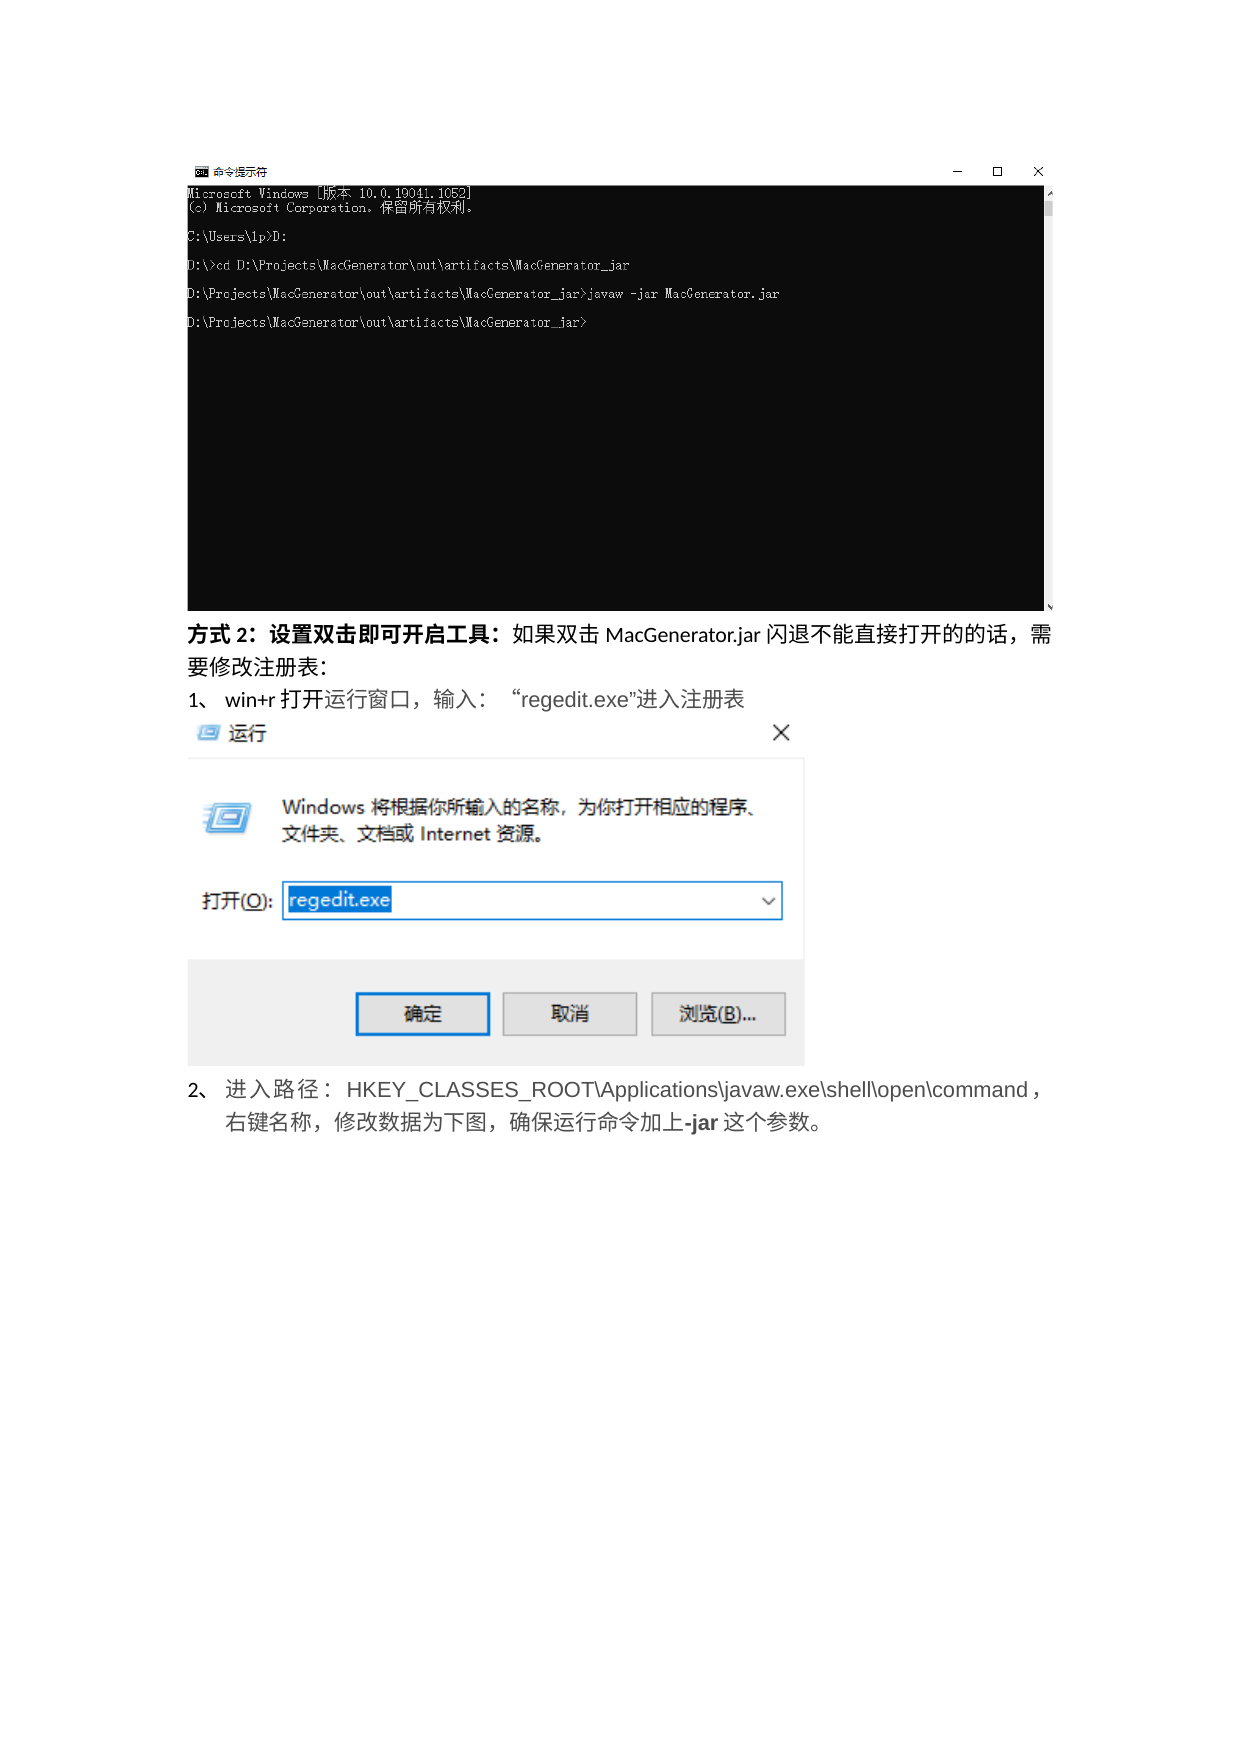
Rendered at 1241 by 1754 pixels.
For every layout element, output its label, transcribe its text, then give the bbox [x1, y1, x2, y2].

picture [187, 162, 1053, 611]
text 方式2：设置双击即可开启工具：如果双击MacGenerator.jar闪退不能直接打开的的话，需要修改注册表： [187, 617, 1053, 682]
picture [187, 714, 805, 1066]
list 进入路径：HKEY_CLASSES_ROOT\Applications\javaw.exe\shell\open\command，右键名称，修改数据为下图，确保运行命令加上-jar这个参数。 [187, 1072, 1053, 1137]
list win+r打开运行窗口，输入：“regedit.exe”进入注册表 [187, 682, 1053, 714]
